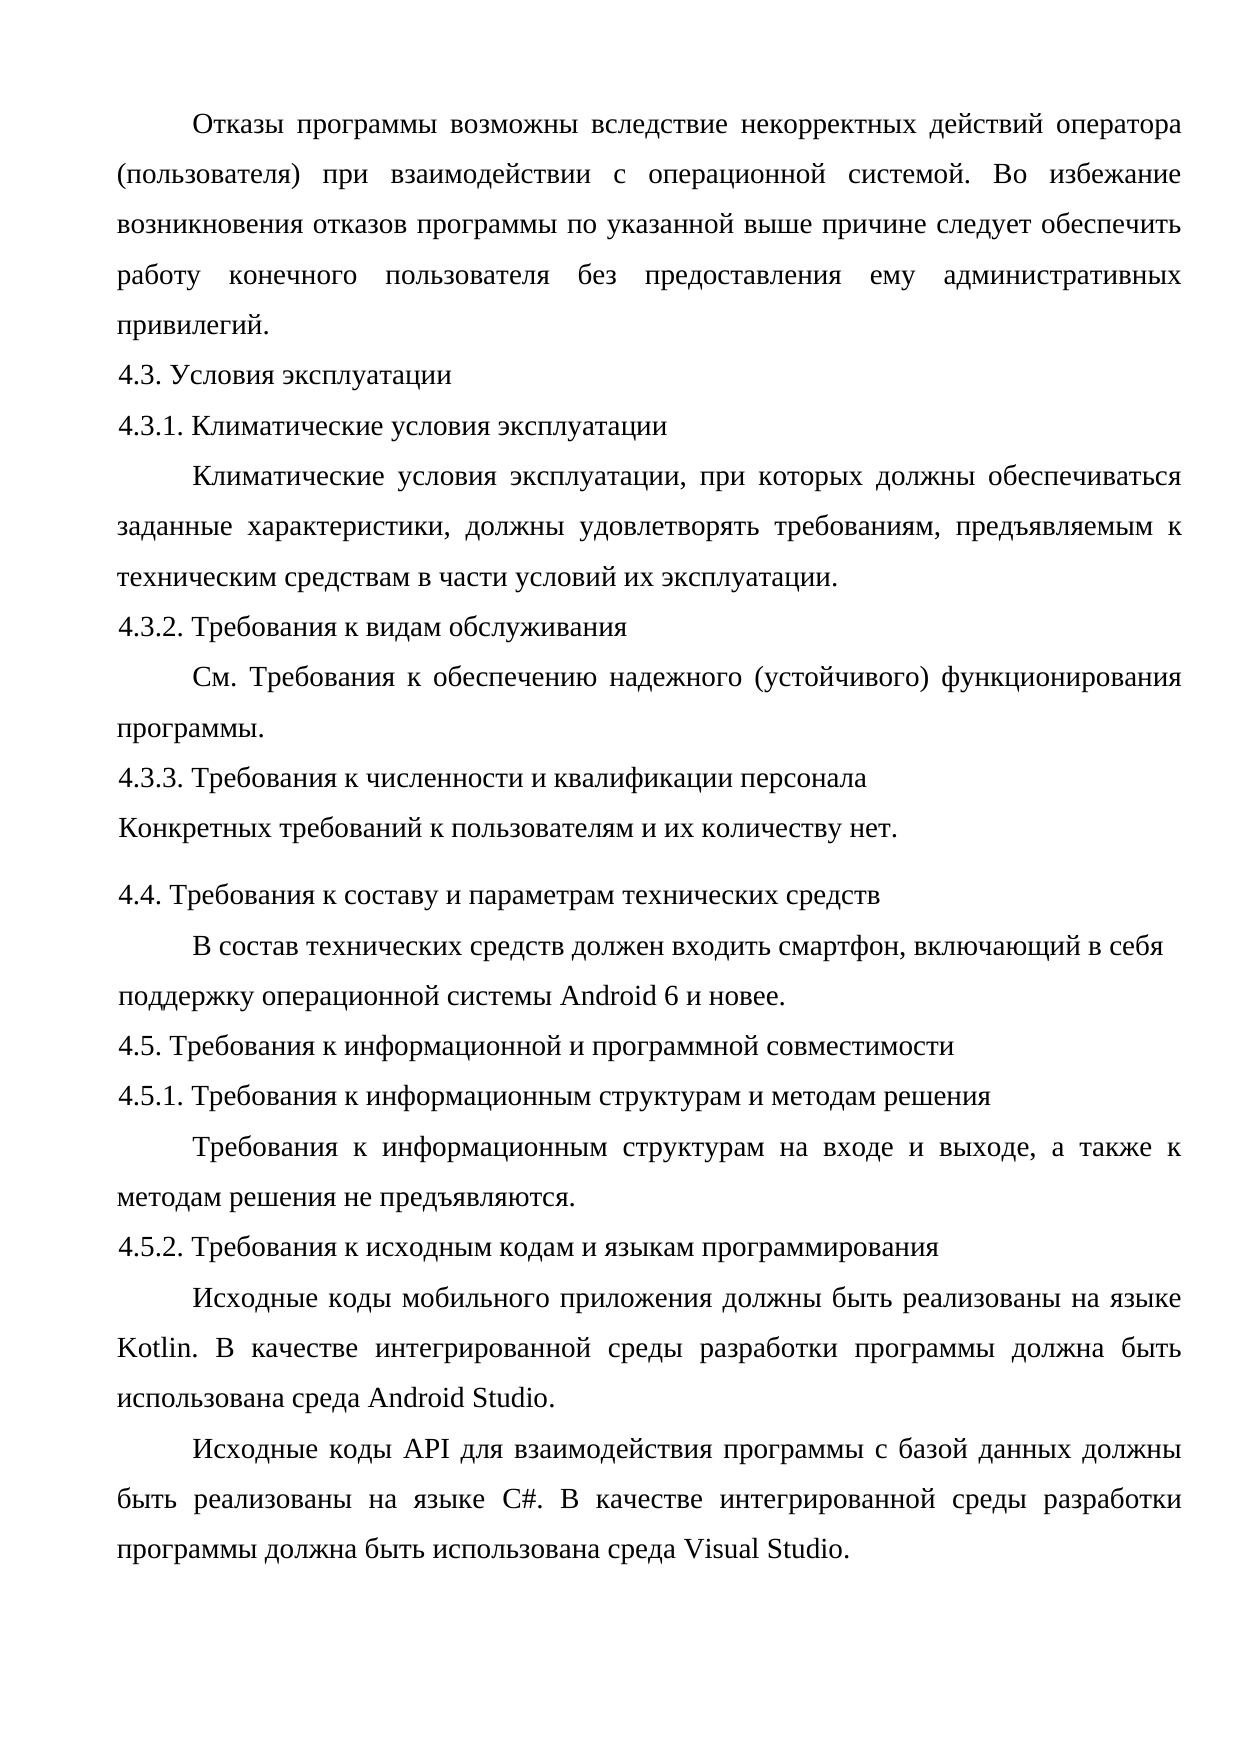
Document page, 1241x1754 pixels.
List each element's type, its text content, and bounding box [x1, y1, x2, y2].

subtitle 4.3.1. Климатические условия эксплуатации [118, 408, 1182, 441]
text См. Требования к обеспечению надежного (устойчивого) функционирования программы. [117, 659, 1182, 743]
subtitle 4.3.3. Требования к численности и квалификации персонала [118, 760, 1182, 793]
text В состав технических средств должен входить смартфон, включающий в себя [117, 928, 1182, 961]
text Конкретных требований к пользователям и их количеству нет. [118, 810, 1182, 844]
text Требования к информационным структурам на входе и выходе, а также к методам решения не предъявляются. [117, 1129, 1182, 1213]
subtitle 4.5. Требования к информационной и программной совместимости [118, 1028, 1182, 1062]
text 4.4. Требования к составу и параметрам технических средств [118, 877, 1182, 911]
text Климатические условия эксплуатации, при которых должны обеспечиваться заданные характеристики, должны удовлетворять требованиям, предъявляемым к техническим средствам в части условий их эксплуатации. [117, 458, 1182, 592]
text поддержку операционной системы Android 6 и новее. [118, 978, 1182, 1011]
subtitle 4.5.1. Требования к информационным структурам и методам решения [118, 1078, 1182, 1112]
text Исходные коды мобильного приложения должны быть реализованы на языке Kotlin. В качестве интегрированной среды разработки программы должна быть использована среда Android Studio. [117, 1280, 1182, 1414]
text 4.3. Условия эксплуатации [118, 357, 1182, 391]
text Исходные коды API для взаимодействия программы с базой данных должны быть реализованы на языке C#. В качестве интегрированной среды разработки программы должна быть использована среда Visual Studio. [117, 1431, 1182, 1565]
text Отказы программы возможны вследствие некорректных действий оператора (пользователя) при взаимодействии с операционной системой. Во избежание возникновения отказов программы по указанной выше причине следует обеспечить работу конечного пользователя без предоставления ему административных привилегий. [117, 106, 1182, 341]
text 4.3.2. Требования к видам обслуживания [118, 609, 1182, 643]
subtitle 4.5.2. Требования к исходным кодам и языкам программирования [118, 1229, 1182, 1263]
